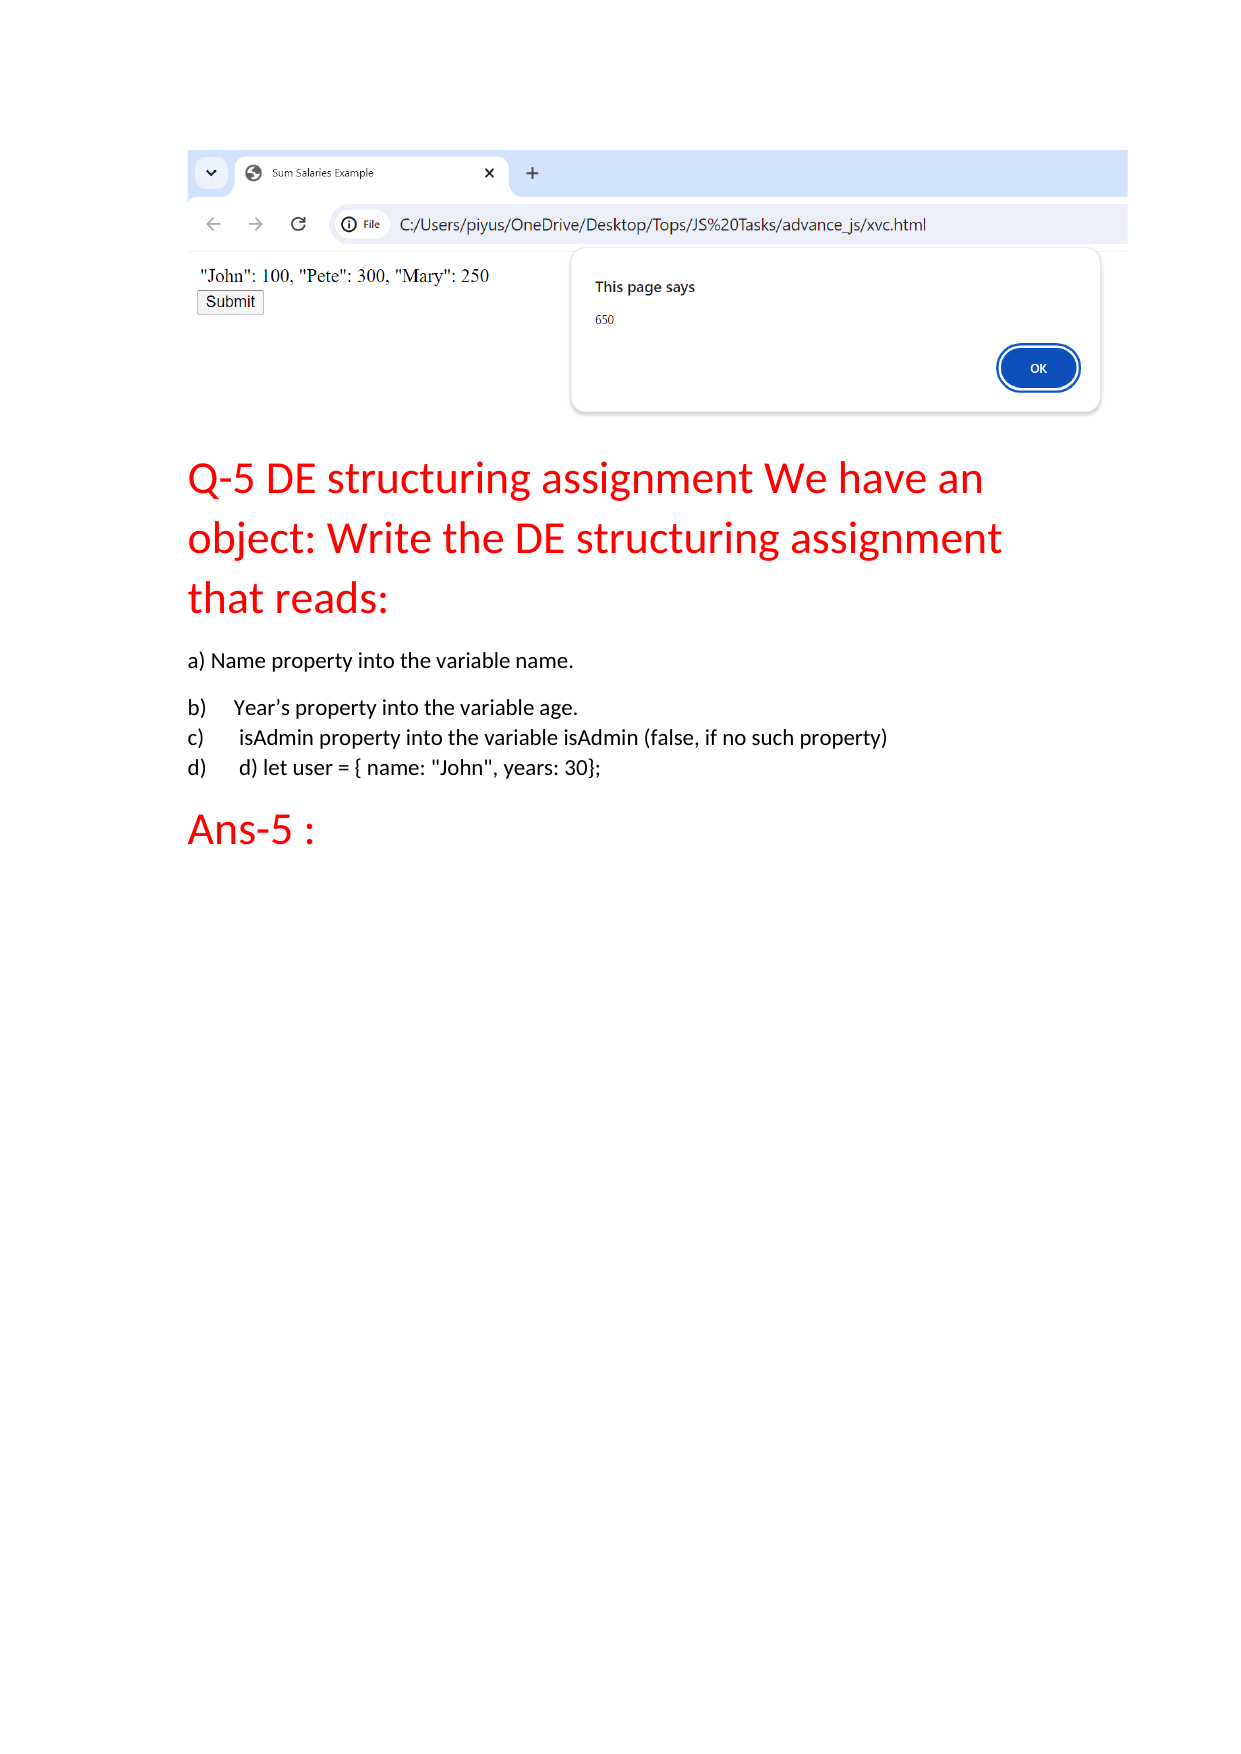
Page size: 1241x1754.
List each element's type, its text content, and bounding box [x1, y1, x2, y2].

list d) let user = { name: "John", years: 30}; [187, 753, 1090, 781]
text a) Name property into the variable name. [187, 646, 1090, 674]
list Year’s property into the variable age. [187, 693, 1090, 721]
text Q-5 DE structuring assignment We have an object: Write the DE structuring assignment that reads: [187, 448, 1090, 625]
list isAdmin property into the variable isAdmin (false, if no such property) [187, 723, 1090, 751]
text Ans-5 : [187, 800, 1090, 856]
picture [187, 150, 1128, 430]
